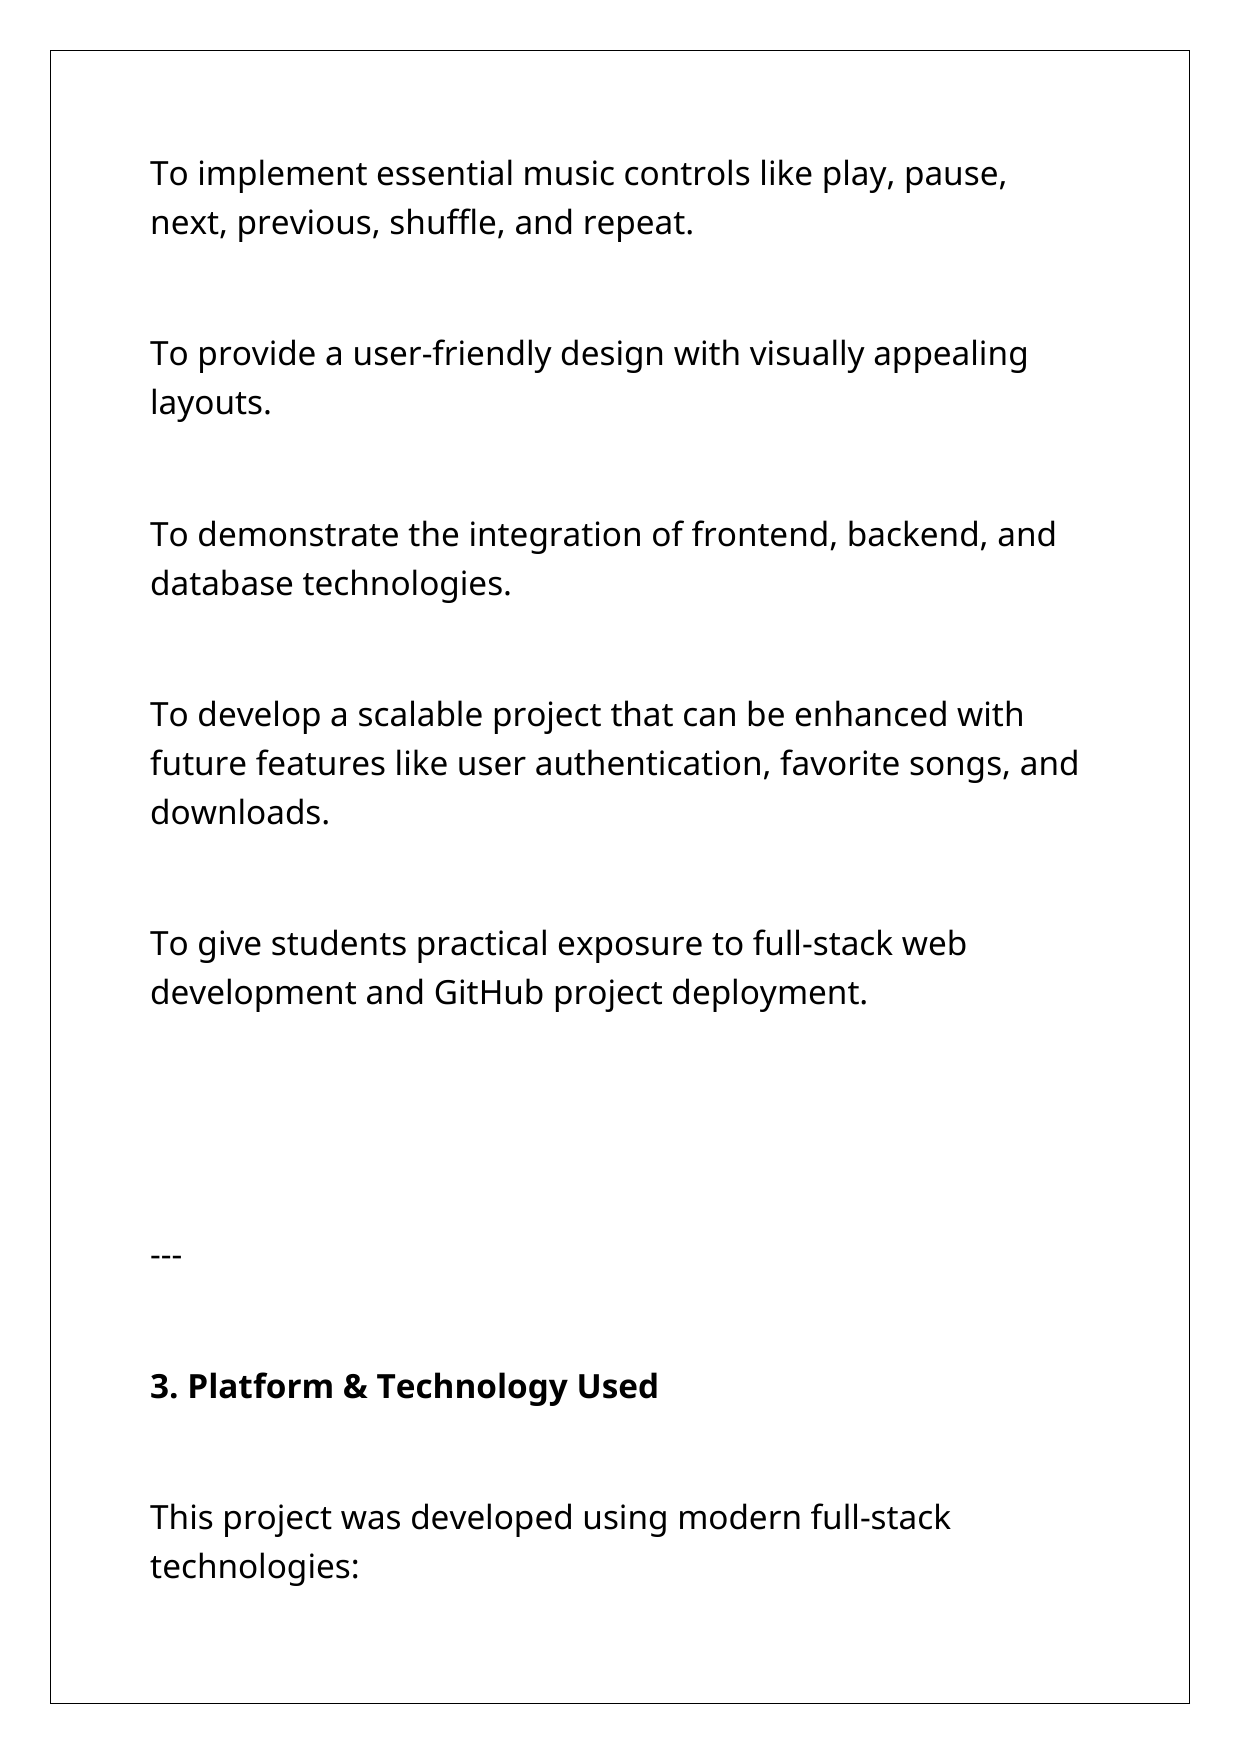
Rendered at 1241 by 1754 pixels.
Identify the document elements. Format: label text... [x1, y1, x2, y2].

text To develop a scalable project that can be enhanced with future features like user authentication, favorite songs, and downloads. [150, 691, 1090, 834]
text 3. Platform & Technology Used [150, 1362, 1090, 1408]
text To provide a user-friendly design with visually appealing layouts. [150, 330, 1090, 424]
text To give students practical exposure to full-stack web development and GitHub project deployment. [150, 920, 1090, 1014]
text This project was developed using modern full-stack technologies: [150, 1494, 1090, 1588]
text To demonstrate the integration of frontend, backend, and database technologies. [150, 510, 1090, 605]
text --- [150, 1231, 1090, 1277]
text To implement essential music controls like play, pause, next, previous, shuffle, and repeat. [150, 150, 1090, 244]
